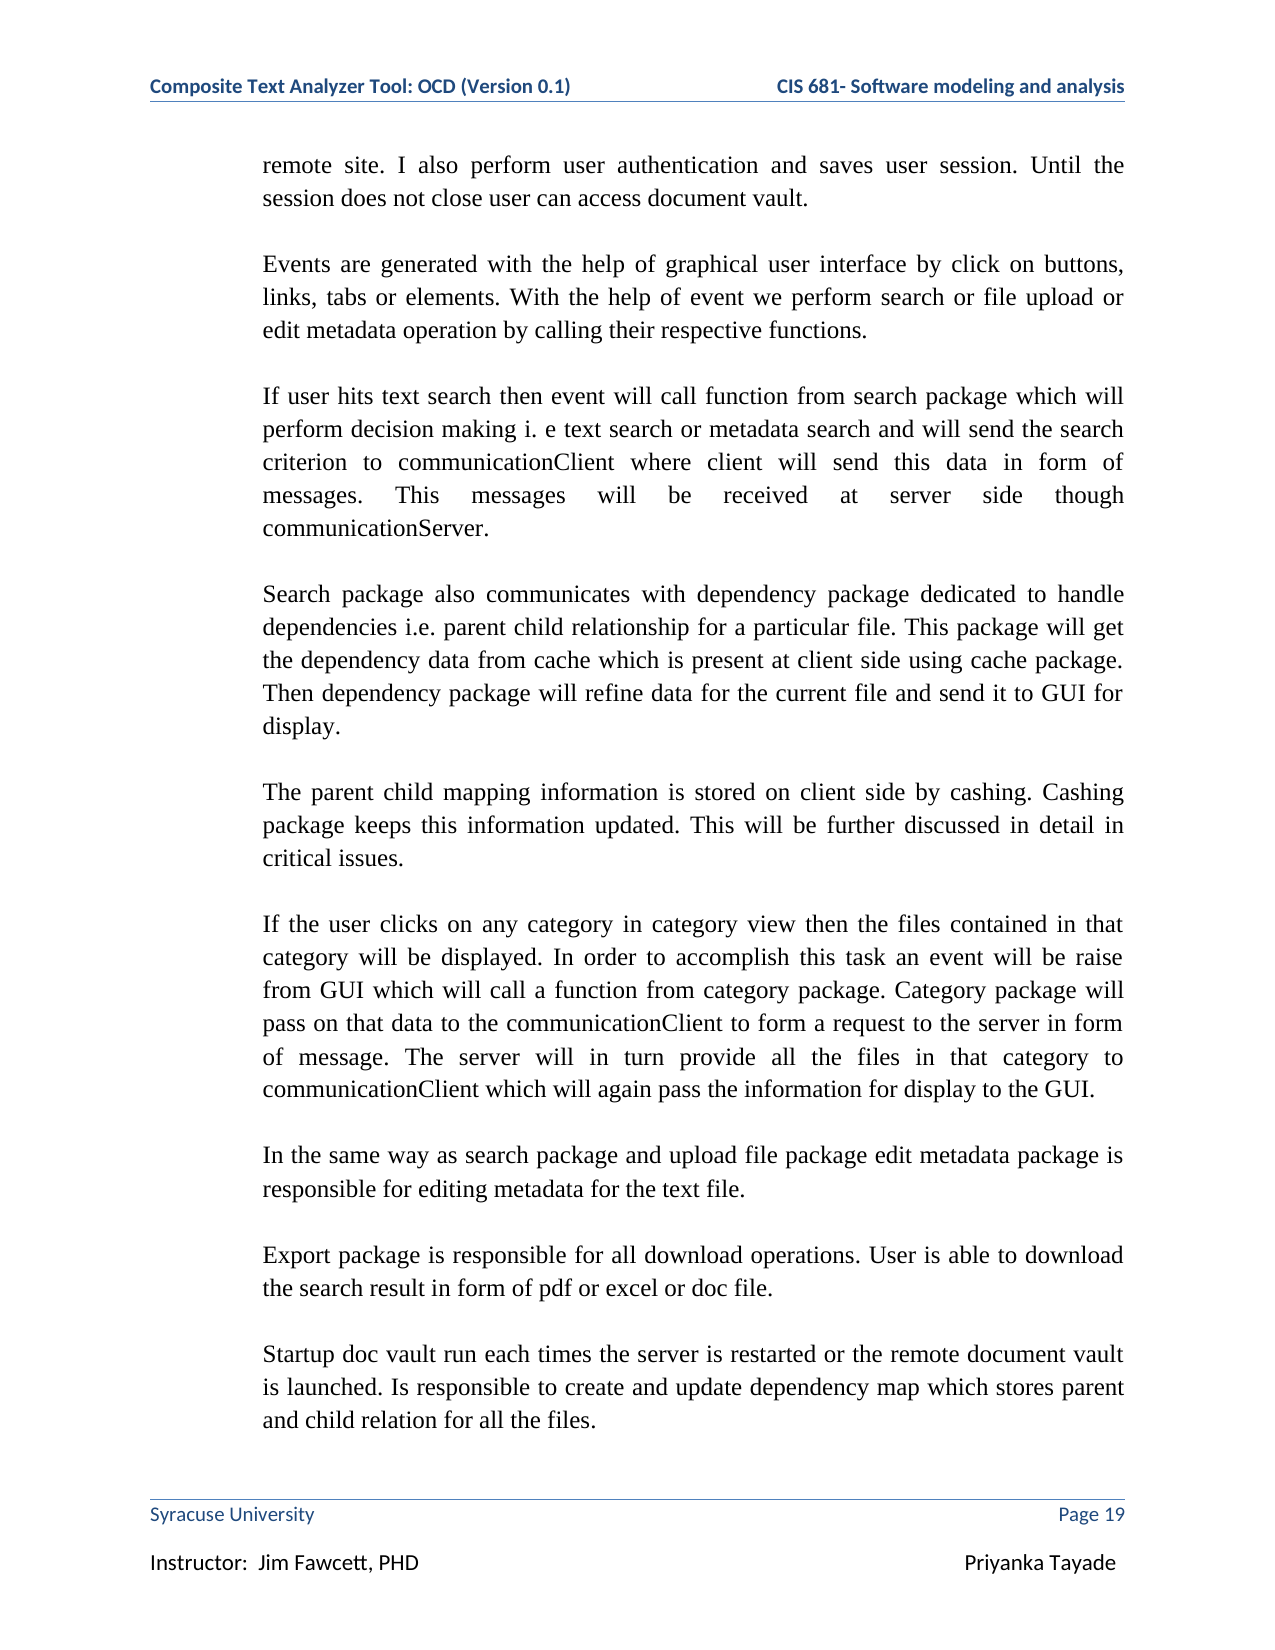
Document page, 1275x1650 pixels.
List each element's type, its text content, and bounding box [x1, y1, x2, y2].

list Export package is responsible for all download operations. User is able to download the search result in form of pdf or excel or doc file. [262, 1240, 1125, 1301]
list Search package also communicates with dependency package dedicated to handle dependencies i.e. parent child relationship for a particular file. This package will get the dependency data from cache which is present at client side using cache package. Then dependency package will refine data for the current file and send it to GUI for display. [262, 579, 1125, 740]
list The parent child mapping information is stored on client side by cashing. Cashing package keeps this information updated. This will be further discussed in detail in critical issues. [262, 777, 1125, 872]
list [262, 150, 1125, 212]
list In the same way as search package and upload file package edit metadata package is responsible for editing metadata for the text file. [262, 1141, 1125, 1202]
list Events are generated with the help of graphical user interface by click on buttons, links, tabs or elements. With the help of event we perform search or file upload or edit metadata operation by calling their respective functions. [262, 249, 1125, 344]
list If user hits text search then event will call function from search package which will perform decision making i. e text search or metadata search and will send the search criterion to communicationClient where client will send this data in form of messages. This messages will be received at server side though communicationServer. [262, 381, 1125, 542]
list If the user clicks on any category in category view then the files contained in that category will be displayed. In order to accomplish this task an event will be raise from GUI which will call a function from category package. Category package will pass on that data to the communicationClient to form a request to the server in form of message. The server will in turn provide all the files in that category to communicationClient which will again pass the information for display to the GUI. [262, 909, 1125, 1103]
list Startup doc vault run each times the server is restarted or the remote document vault is launched. Is responsible to create and update dependency map which stores parent and child relation for all the files. [262, 1339, 1125, 1433]
